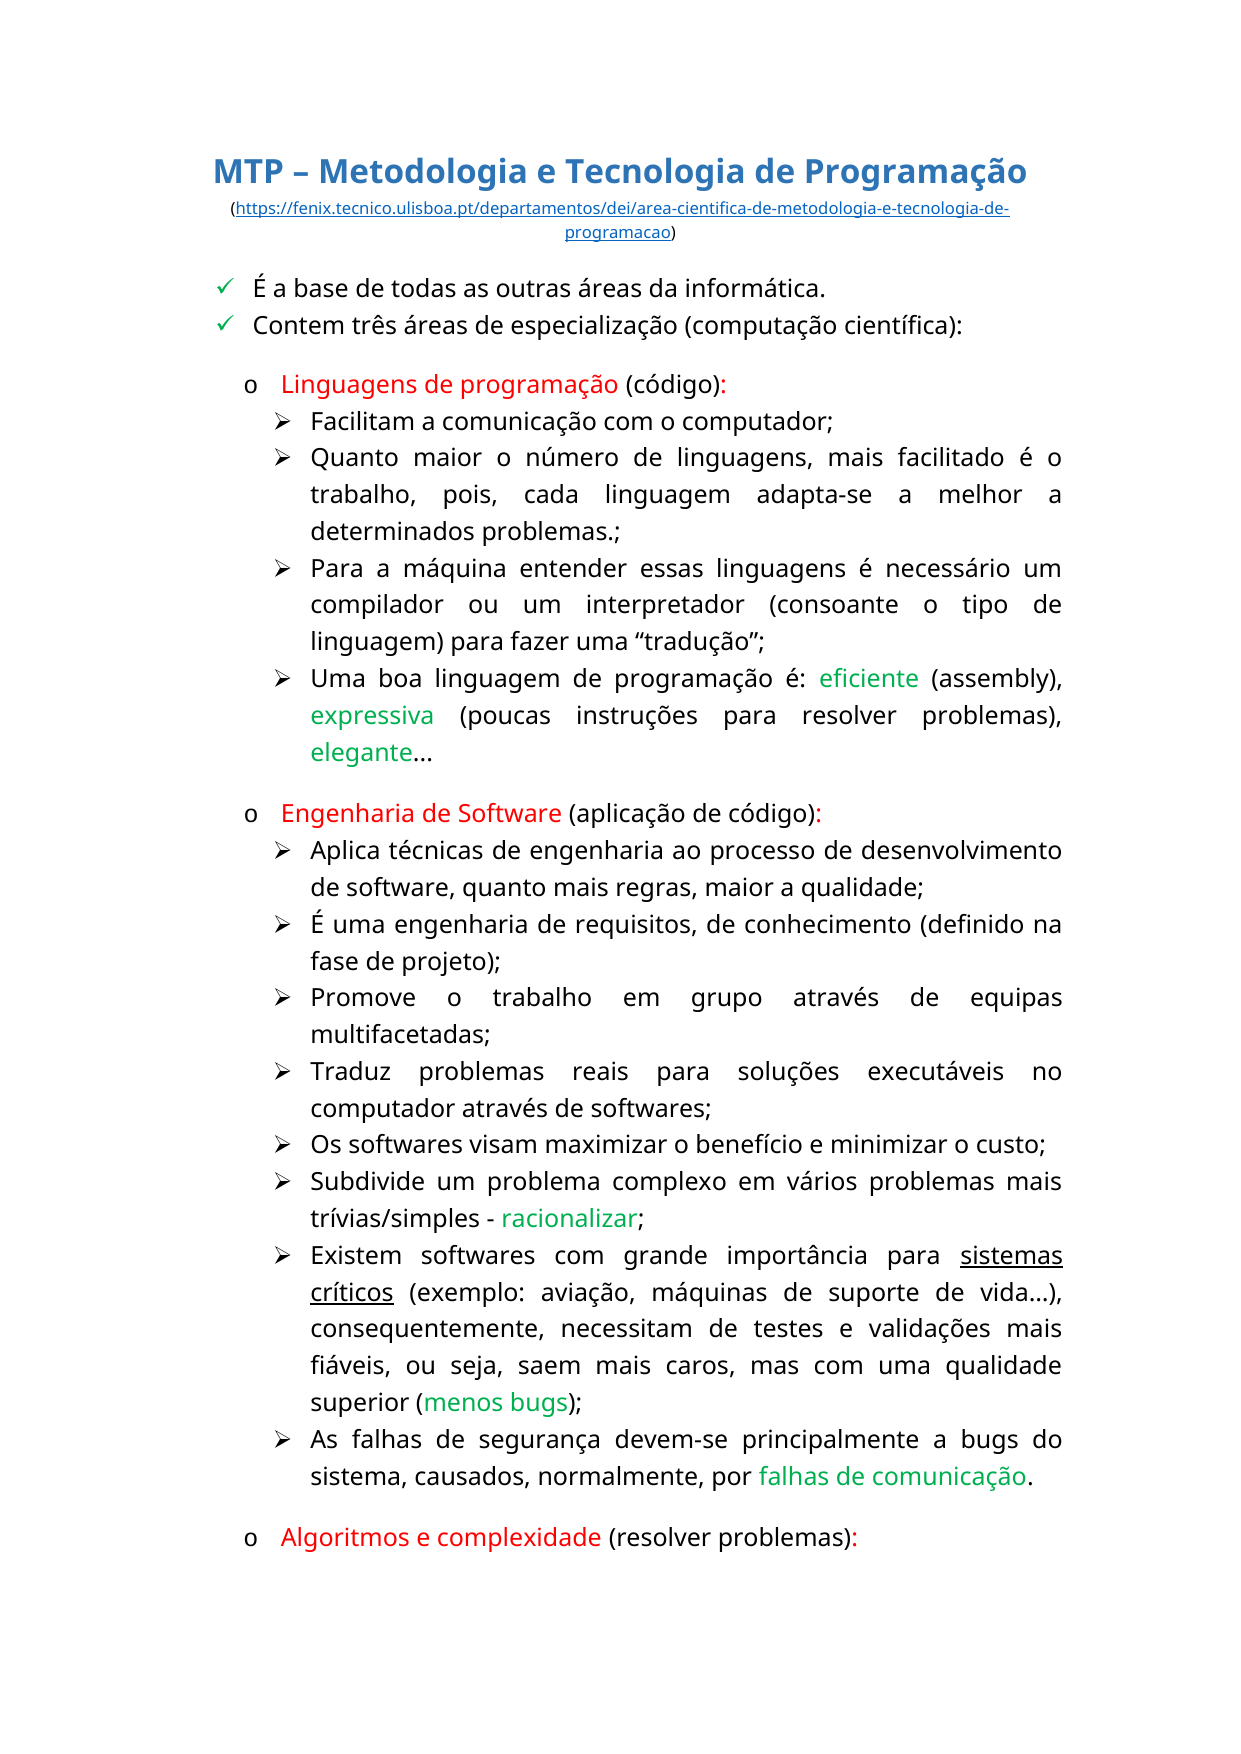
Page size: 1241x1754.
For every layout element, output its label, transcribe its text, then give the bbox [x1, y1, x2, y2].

list Para a máquina entender essas linguagens é necessário um compilador ou um interpretador (consoante o tipo de linguagem) para fazer uma “tradução”; [273, 550, 1063, 658]
list Quanto maior o número de linguagens, mais facilitado é o trabalho, pois, cada linguagem adapta-se a melhor a determinados problemas.; [273, 440, 1063, 548]
list Existem softwares com grande importância para sistemas críticos (exemplo: aviação, máquinas de suporte de vida…), consequentemente, necessitam de testes e validações mais fiáveis, ou seja, saem mais caros, mas com uma qualidade superior (menos bugs); [273, 1237, 1063, 1419]
text (https://fenix.tecnico.ulisboa.pt/departamentos/dei/area-cientifica-de-metodologia-e-tecnologia-de-programacao) [177, 197, 1063, 244]
subtitle MTP – Metodologia e Tecnologia de Programação [177, 148, 1063, 193]
list Subdivide um problema complexo em vários problemas mais trívias/simples - racionalizar; [273, 1164, 1063, 1235]
list Linguagens de programação (código): [243, 366, 1063, 401]
list É a base de todas as outras áreas da informática. [215, 271, 1063, 304]
list Engenharia de Software (aplicação de código): [243, 796, 1063, 830]
list Algoritmos e complexidade (resolver problemas): [243, 1520, 1063, 1554]
list Facilitam a comunicação com o computador; [273, 403, 1063, 437]
list Uma boa linguagem de programação é: eficiente (assembly), expressiva (poucas instruções para resolver problemas), elegante... [273, 661, 1063, 768]
list Promove o trabalho em grupo através de equipas multifacetadas; [273, 980, 1063, 1051]
list É uma engenharia de requisitos, de conhecimento (definido na fase de projeto); [273, 907, 1063, 977]
list Aplica técnicas de engenharia ao processo de desenvolvimento de software, quanto mais regras, maior a qualidade; [273, 833, 1063, 904]
list Traduz problemas reais para soluções executáveis no computador através de softwares; [273, 1054, 1063, 1124]
list Os softwares visam maximizar o benefício e minimizar o custo; [273, 1127, 1063, 1161]
list As falhas de segurança devem-se principalmente a bugs do sistema, causados, normalmente, por falhas de comunicação. [273, 1421, 1063, 1492]
list Contem três áreas de especialização (computação científica): [215, 307, 1063, 341]
